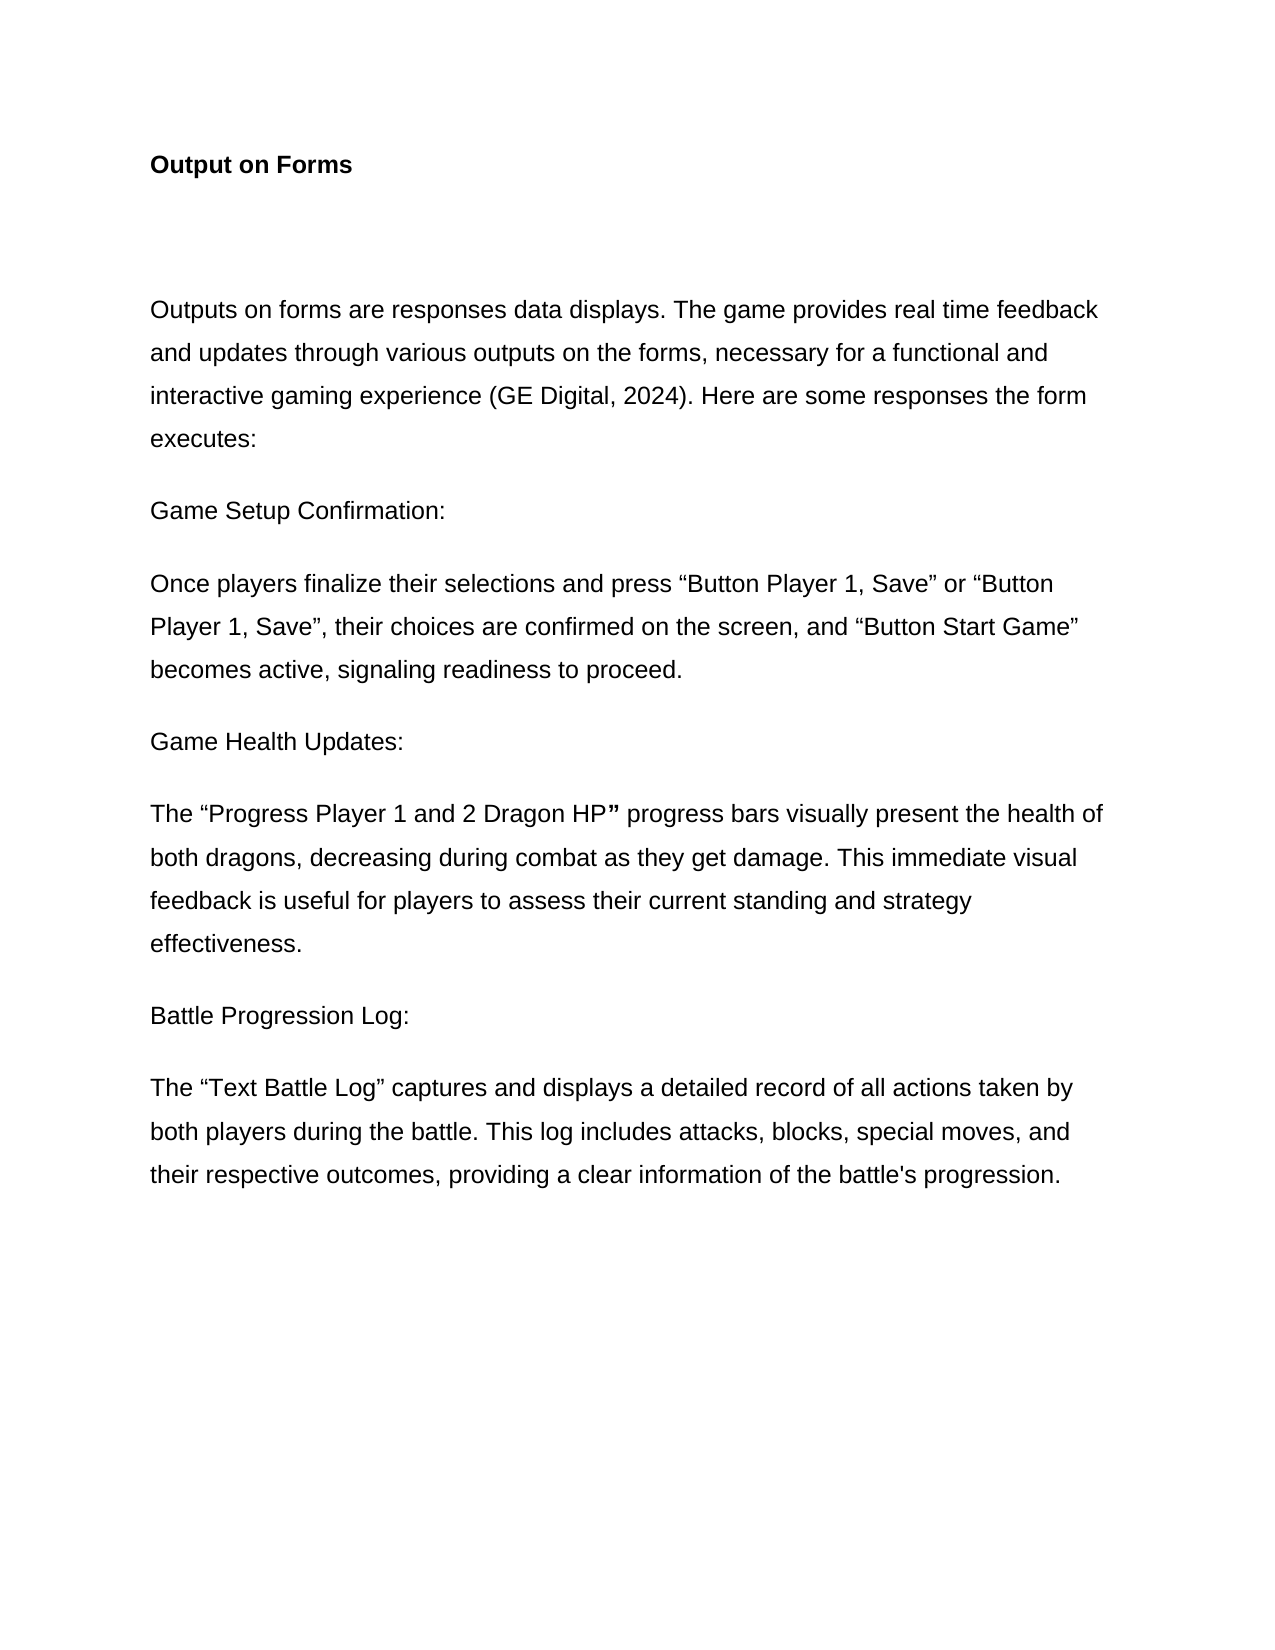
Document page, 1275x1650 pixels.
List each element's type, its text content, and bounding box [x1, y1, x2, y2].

text Game Health Updates: [150, 727, 1125, 756]
text The “Text Battle Log” captures and displays a detailed record of all actions taken by both players during the battle. This log includes attacks, blocks, special moves, and their respective outcomes, providing a clear information of the battle's progression. [150, 1073, 1125, 1188]
text Battle Progression Log: [150, 1001, 1125, 1030]
text The “Progress Player 1 and 2 Dragon HP” progress bars visually present the health of both dragons, decreasing during combat as they get damage. This immediate visual feedback is useful for players to assess their current standing and strategy effectiveness. [150, 799, 1125, 957]
text Game Setup Confirmation: [150, 496, 1125, 525]
text Output on Forms [150, 150, 1125, 179]
text Once players finalize their selections and press “Button Player 1, Save” or “Button Player 1, Save”, their choices are confirmed on the screen, and “Button Start Game” becomes active, signaling readiness to proceed. [150, 568, 1125, 683]
text Outputs on forms are responses data displays. The game provides real time feedback and updates through various outputs on the forms, necessary for a functional and interactive gaming experience (GE Digital, 2024). Here are some responses the form executes: [150, 294, 1125, 453]
